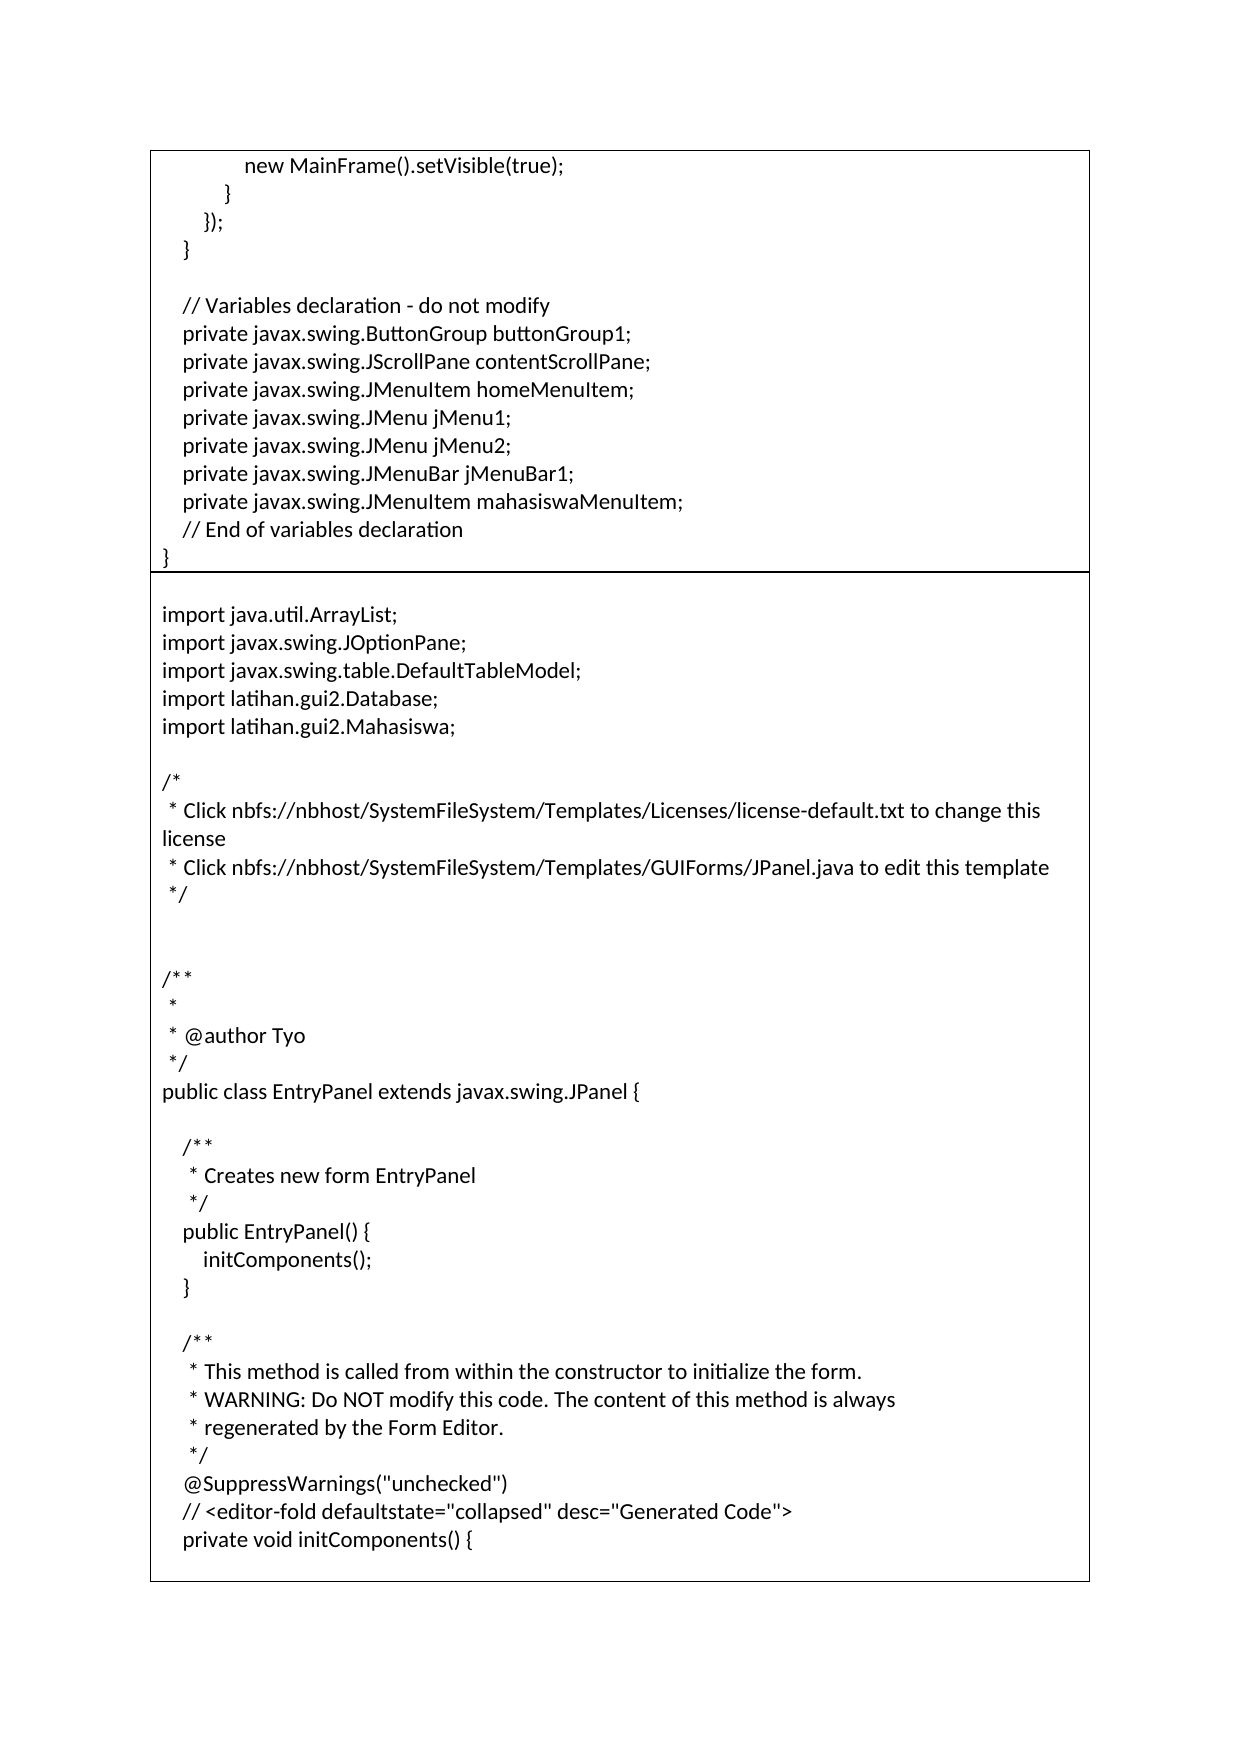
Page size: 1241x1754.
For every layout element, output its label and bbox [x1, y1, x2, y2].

table_cell [151, 573, 1089, 1581]
table_header [151, 151, 1089, 571]
